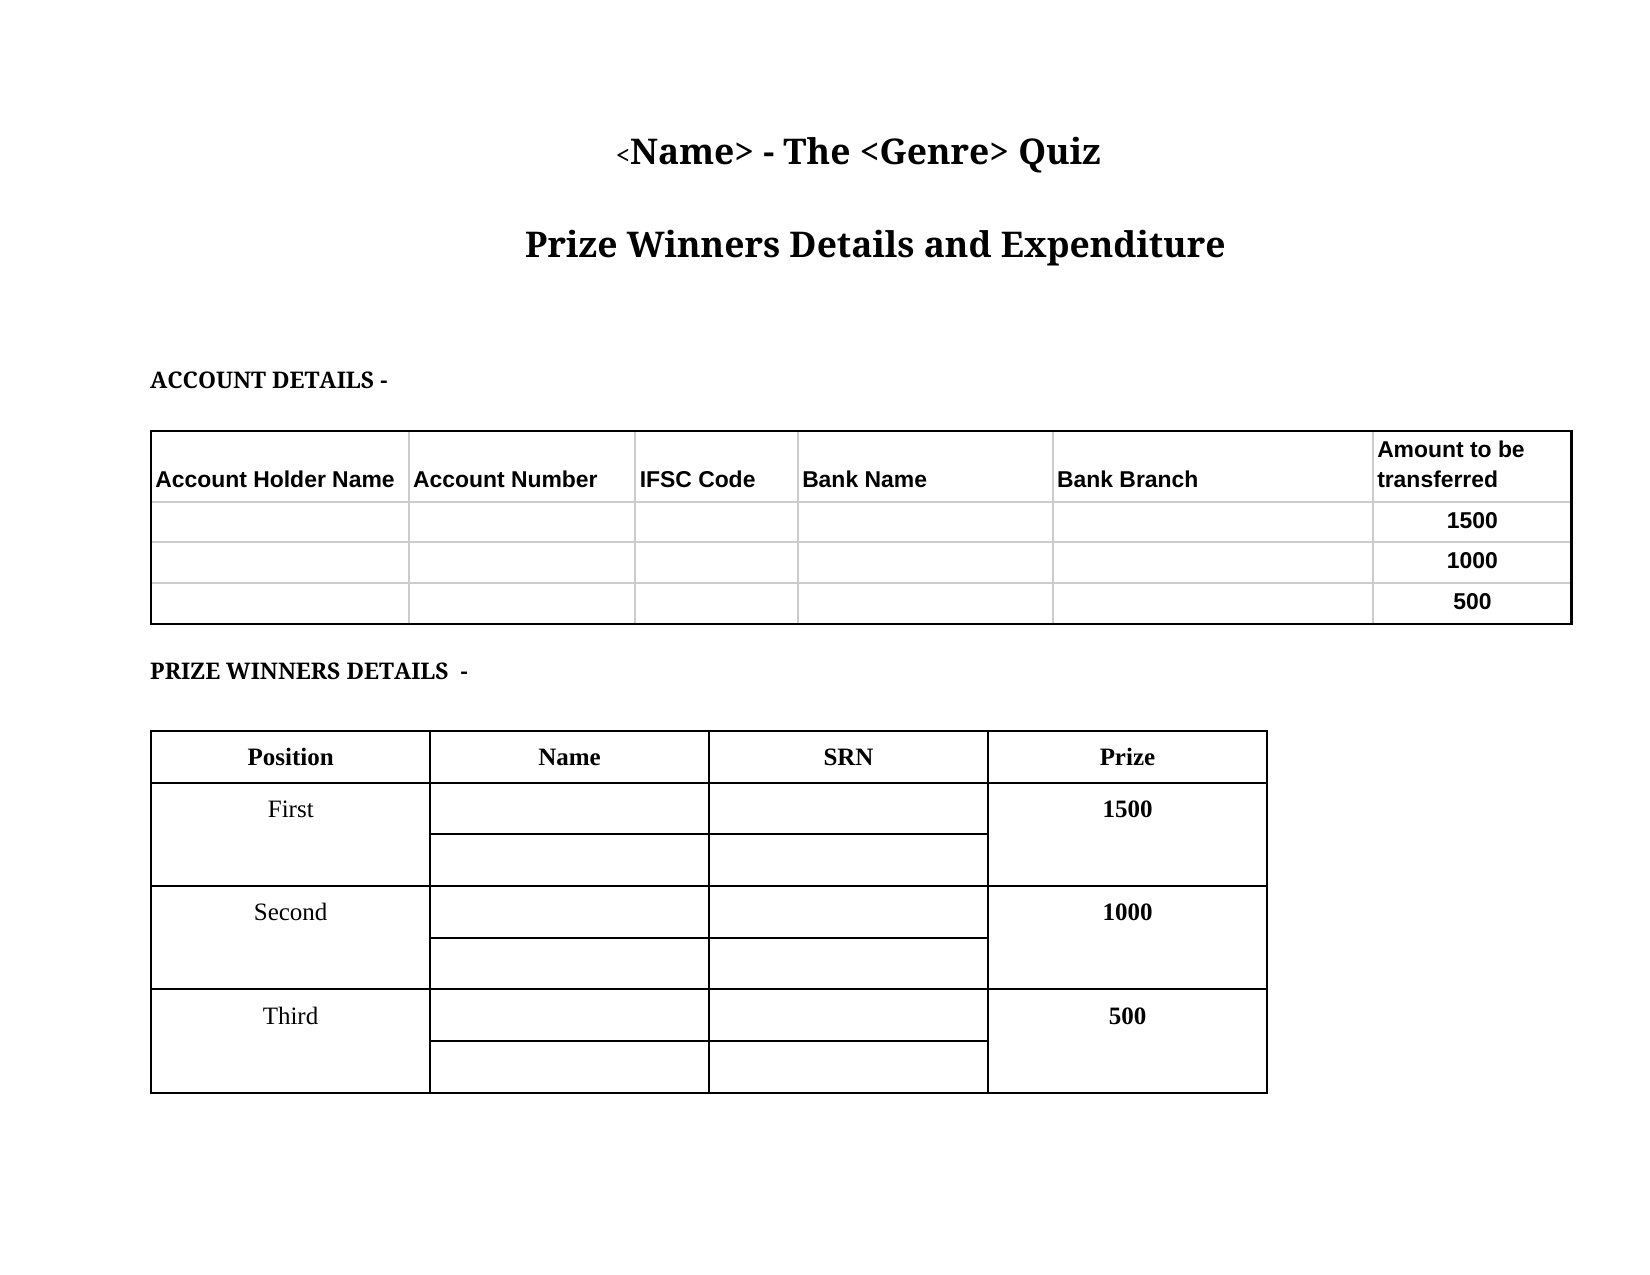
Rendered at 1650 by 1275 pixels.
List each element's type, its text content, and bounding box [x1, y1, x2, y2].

table_cell [1054, 584, 1372, 622]
table_cell [710, 1042, 987, 1092]
table_cell [431, 887, 708, 937]
text PRIZE WINNERS DETAILS - [150, 655, 1500, 686]
table_cell [431, 784, 708, 833]
table_header Account Holder Name [152, 432, 408, 501]
table_header Bank Branch [1054, 432, 1372, 501]
table_cell [152, 503, 408, 541]
table_cell [431, 1042, 708, 1092]
table_cell [710, 939, 987, 988]
table_cell 1500 [1374, 503, 1570, 541]
table_cell [710, 887, 987, 937]
table_cell [799, 503, 1052, 541]
table_header SRN [710, 732, 987, 782]
table_cell [431, 990, 708, 1040]
table_header Account Number [410, 432, 634, 501]
table_cell [410, 543, 634, 582]
table_cell 1500 [989, 784, 1266, 885]
table_cell [410, 503, 634, 541]
table_cell [636, 584, 797, 622]
subtitle <Name> - The <Genre> Quiz [150, 126, 1500, 174]
table_header Amount to be transferred [1374, 432, 1570, 501]
table_header Prize [989, 732, 1266, 782]
table_header IFSC Code [636, 432, 797, 501]
table_cell [710, 990, 987, 1040]
table_cell [710, 835, 987, 885]
table_header Bank Name [799, 432, 1052, 501]
table_cell 1000 [989, 887, 1266, 988]
table_cell Third [152, 990, 429, 1092]
table_cell First [152, 784, 429, 885]
table_cell [410, 584, 634, 622]
table_cell [636, 503, 797, 541]
table_cell [152, 543, 408, 582]
table_cell 1000 [1374, 543, 1570, 582]
table_cell [1054, 503, 1372, 541]
table_cell [431, 939, 708, 988]
table_cell [152, 584, 408, 622]
table_cell 500 [989, 990, 1266, 1092]
table_cell [1054, 543, 1372, 582]
table_cell 500 [1374, 584, 1570, 622]
table_header Name [431, 732, 708, 782]
table_cell [799, 584, 1052, 622]
text ACCOUNT DETAILS - [150, 364, 1500, 395]
table_cell Second [152, 887, 429, 988]
table_header Position [152, 732, 429, 782]
table_cell [636, 543, 797, 582]
table_cell [710, 784, 987, 833]
table_cell [799, 543, 1052, 582]
table_cell [431, 835, 708, 885]
subtitle Prize Winners Details and Expenditure [225, 219, 1500, 267]
